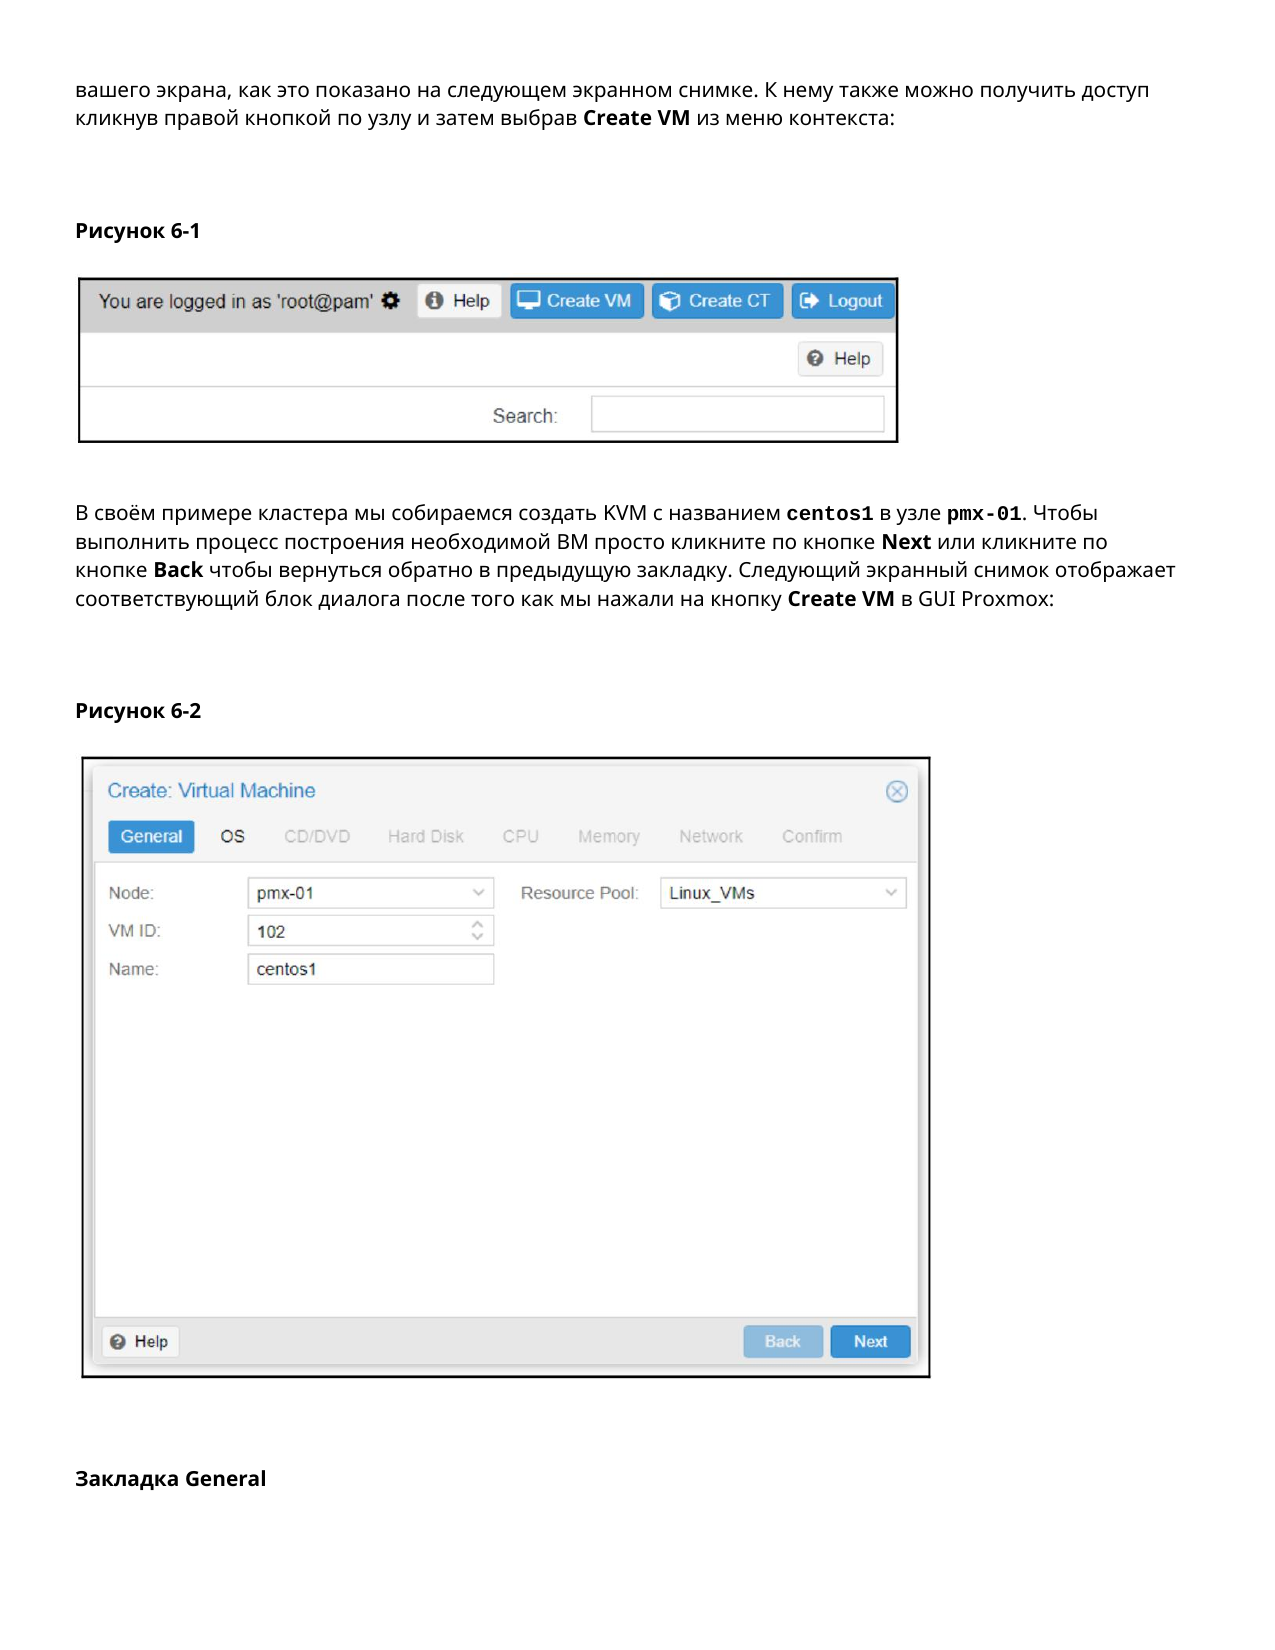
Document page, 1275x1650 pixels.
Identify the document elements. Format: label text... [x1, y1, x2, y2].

text Закладка General [75, 1464, 1200, 1493]
picture [75, 753, 933, 1382]
text В своём примере кластера мы собираемся создать KVM с названием centos1 в узле pmx-01. Чтобы выполнить процесс построения необходимой ВМ просто кликните по кнопке Next или кликните по кнопке Back чтобы вернуться обратно в предыдущую закладку. Следующий экранный снимок отображает соответствующий блок диалога после того как мы нажали на кнопку Create VM в GUI Proxmox: [75, 498, 1200, 612]
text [75, 75, 1200, 132]
text Рисунок 6-1 [75, 216, 1200, 244]
text Рисунок 6-2 [75, 696, 1200, 724]
picture [75, 273, 902, 444]
